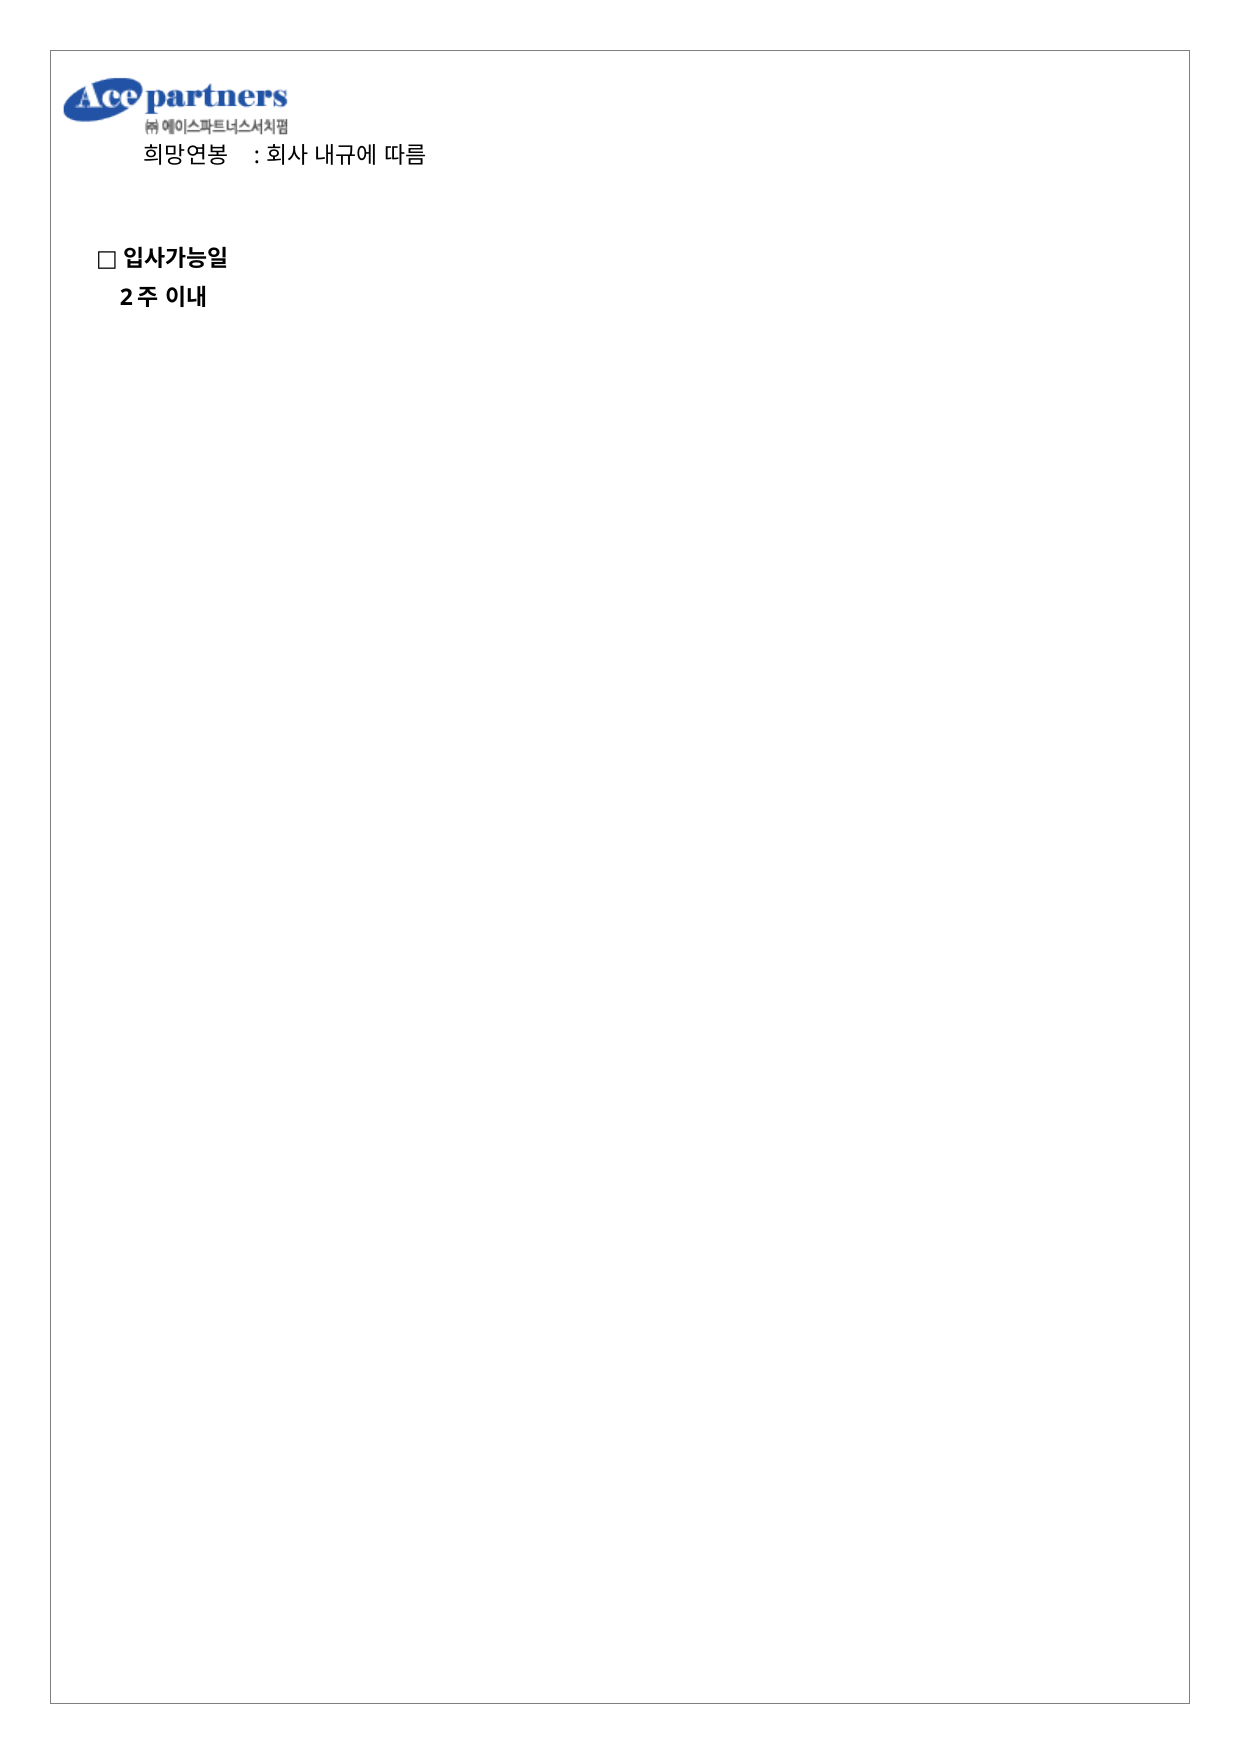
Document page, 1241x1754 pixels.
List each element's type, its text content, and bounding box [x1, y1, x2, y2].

text 희망연봉 : 회사 내규에 따름 [75, 137, 1165, 171]
picture [59, 75, 294, 138]
text 2주 이내 [96, 279, 1165, 312]
text □ 입사가능일 [96, 240, 1165, 274]
